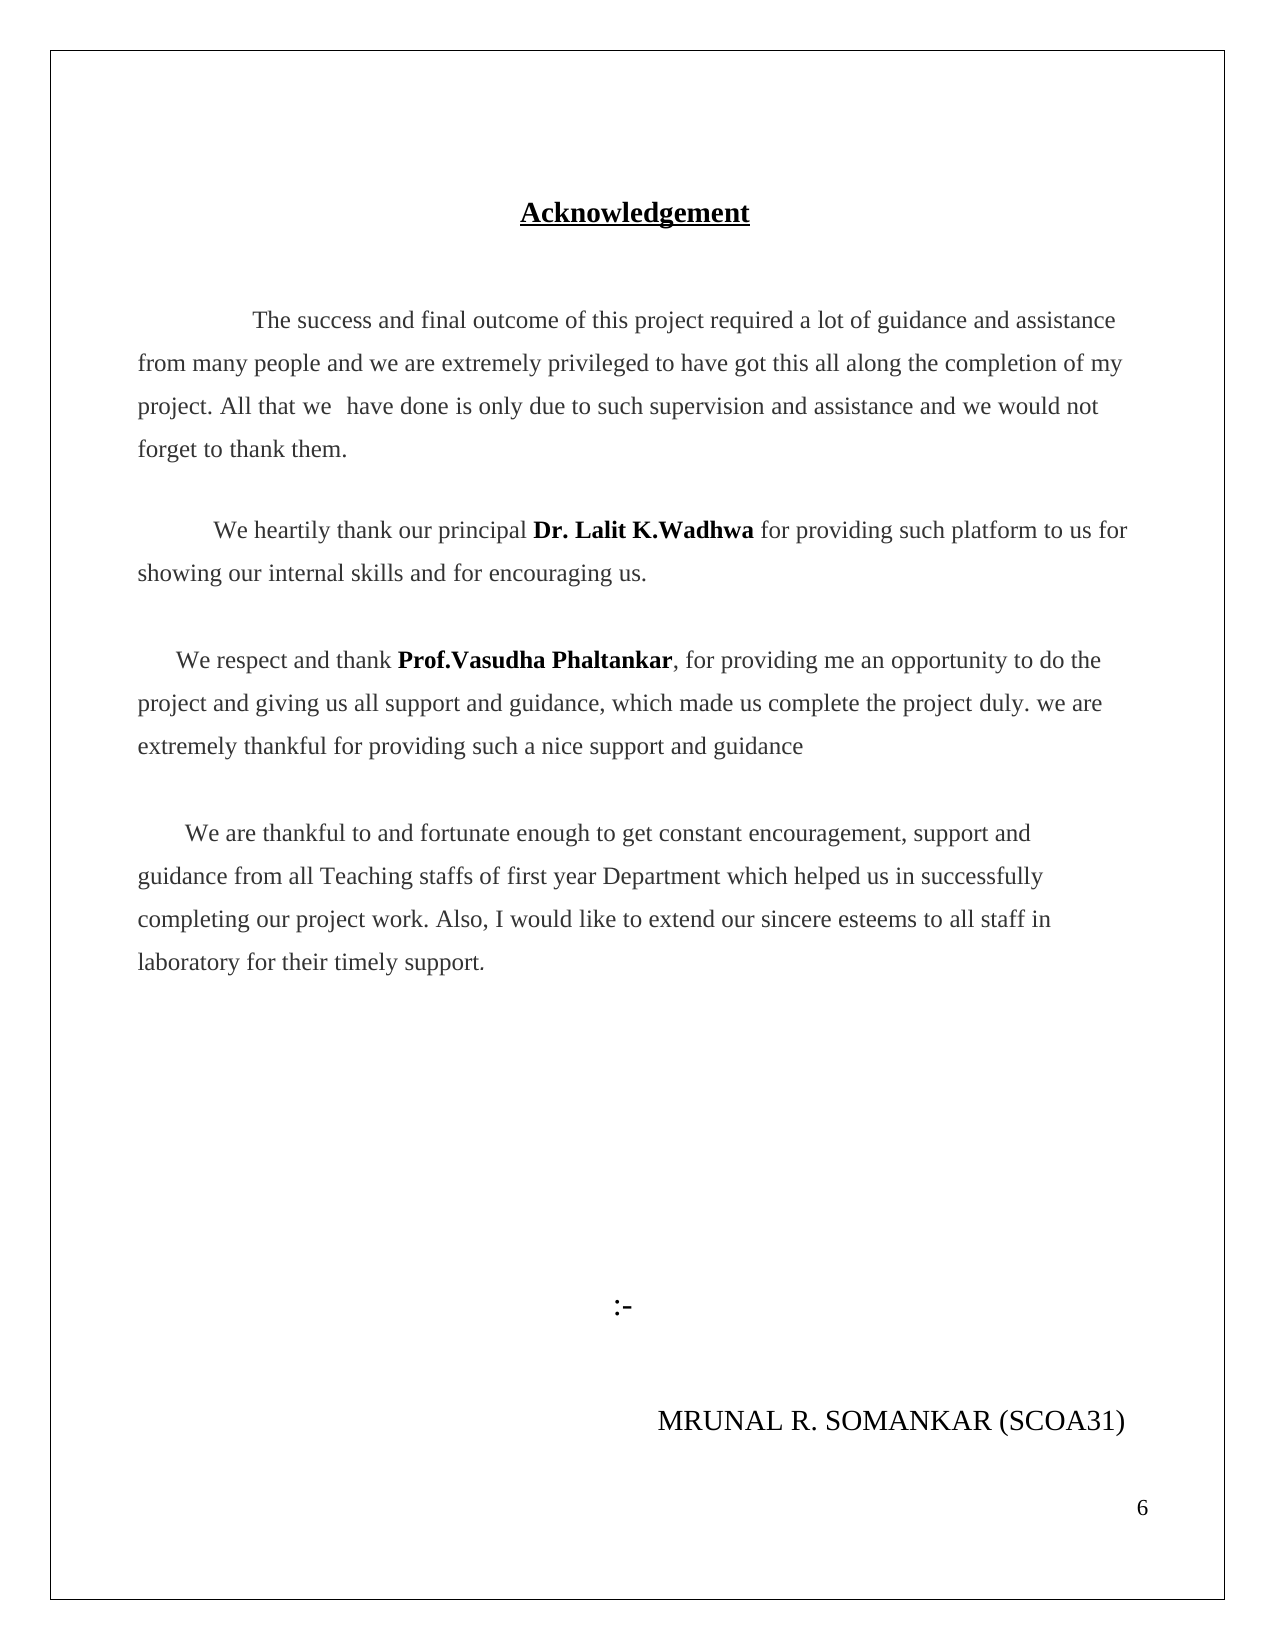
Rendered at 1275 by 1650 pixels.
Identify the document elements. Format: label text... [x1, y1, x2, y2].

subtitle Acknowledgement [125, 195, 1144, 228]
text We heartily thank our principal Dr. Lalit K.Wadhwa for providing such platform to us for showing our internal skills and for encouraging us. [137, 515, 1148, 587]
text The success and final outcome of this project required a lot of guidance and assistance from many people and we are extremely privileged to have got this all along the completion of my project. All that we have done is only due to such supervision and assistance and we would not forget to thank them. [137, 305, 1128, 463]
text We respect and thank Prof.Vasudha Phaltankar, for providing me an opportunity to do the project and giving us all support and guidance, which made us complete the project duly. we are extremely thankful for providing such a nice support and guidance [137, 645, 1135, 760]
text We are thankful to and fortunate enough to get constant encouragement, support and guidance from all Teaching staffs of first year Department which helped us in successfully completing our project work. Also, I would like to extend our sincere esteems to all staff in laboratory for their timely support. [137, 818, 1127, 976]
text MRUNAL R. SOMANKAR (SCOA31) [125, 1403, 1148, 1436]
text :- [472, 1285, 898, 1322]
